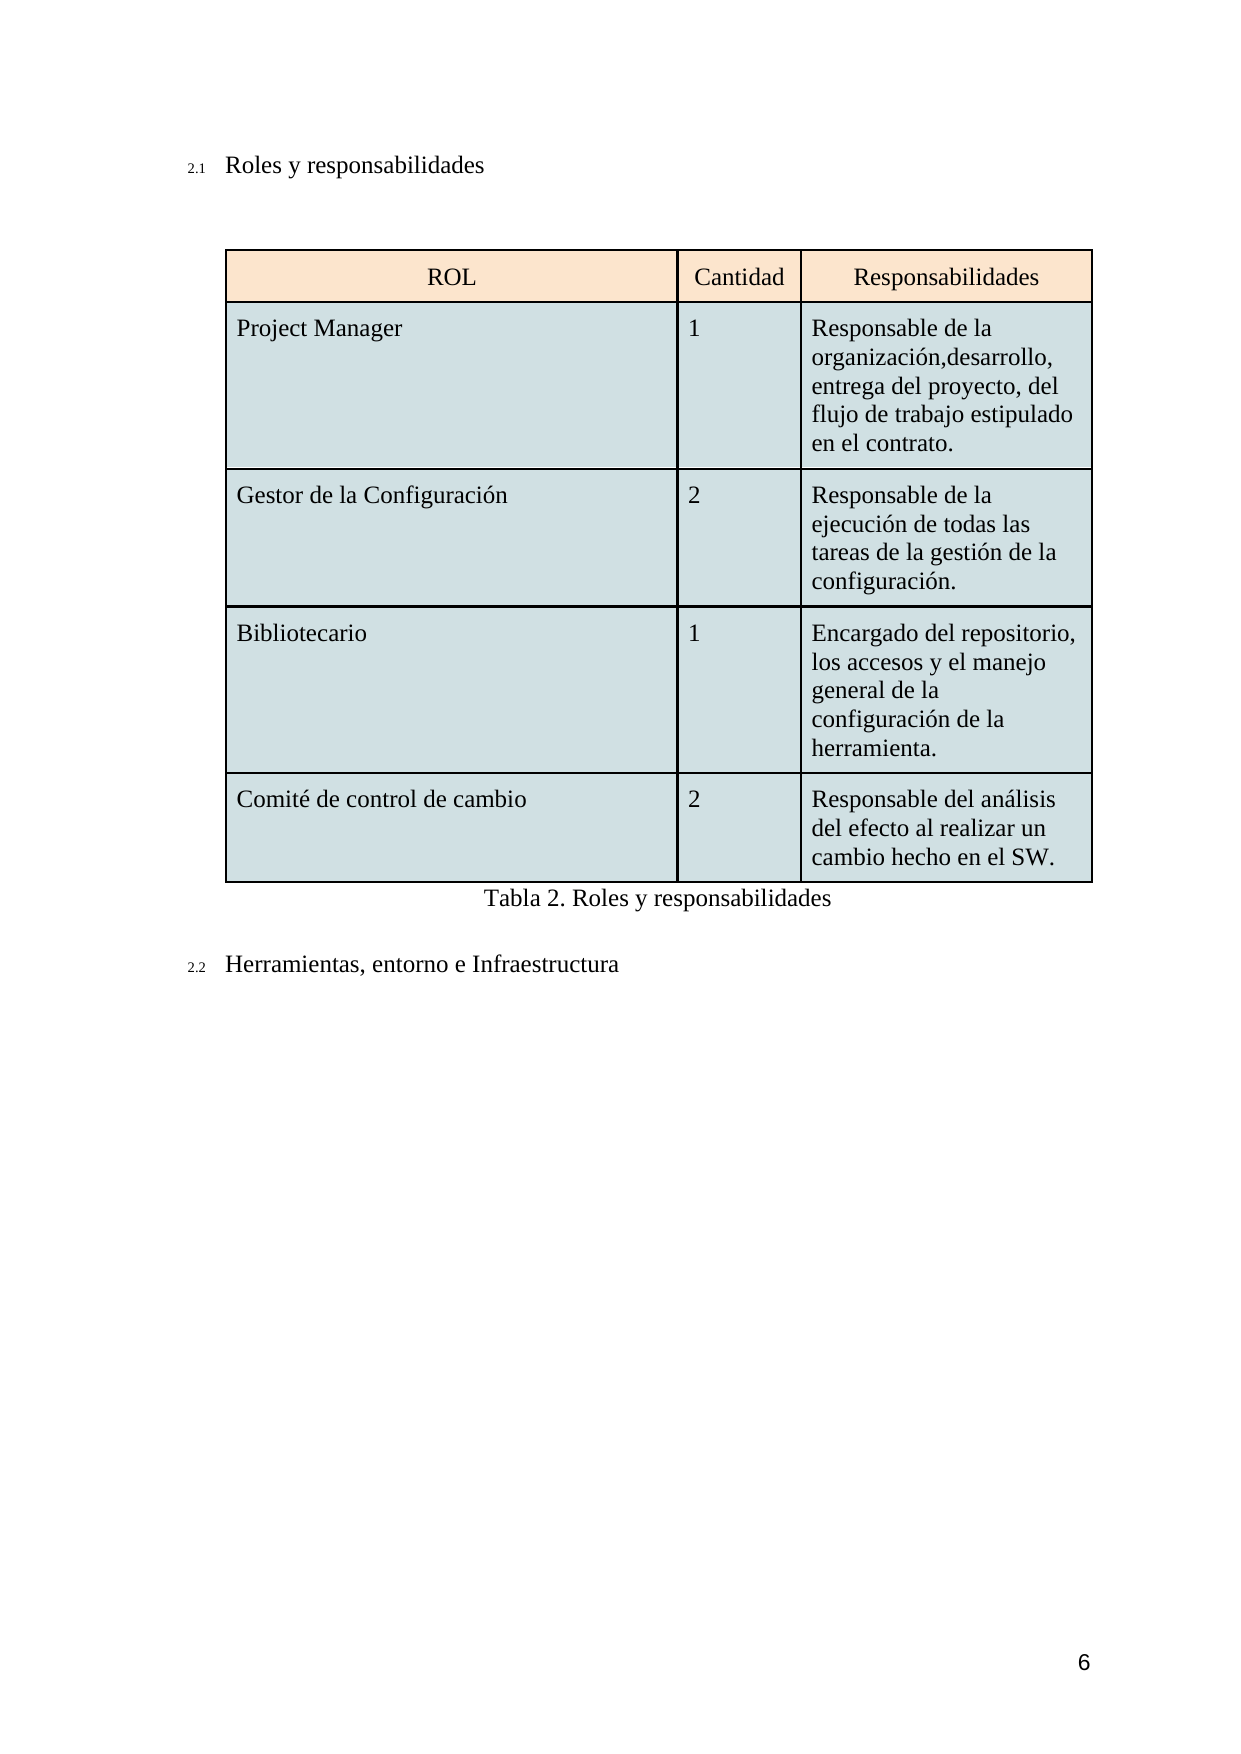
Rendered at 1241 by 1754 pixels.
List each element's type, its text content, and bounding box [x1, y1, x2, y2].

table_cell Encargado del repositorio, los accesos y el manejo general de la configuración de la herramienta. [802, 608, 1091, 772]
table_header Responsabilidades [802, 251, 1091, 301]
table_cell Responsable de la organización,desarrollo, entrega del proyecto, del flujo de trabajo estipulado en el contrato. [802, 303, 1091, 467]
table_cell Responsable del análisis del efecto al realizar un cambio hecho en el SW. [802, 774, 1091, 881]
table_cell 2 [679, 774, 800, 881]
table_cell Comité de control de cambio [227, 774, 676, 881]
text Tabla 2. Roles y responsabilidades [225, 883, 1090, 912]
table_header ROL [227, 251, 676, 301]
table_cell Gestor de la Configuración [227, 470, 676, 605]
table_cell 1 [679, 303, 800, 467]
table_cell 1 [679, 608, 800, 772]
list Roles y responsabilidades [187, 150, 1090, 179]
table_cell 2 [679, 470, 800, 605]
table_cell Project Manager [227, 303, 676, 467]
table_header Cantidad [679, 251, 800, 301]
table_cell Bibliotecario [227, 608, 676, 772]
list Herramientas, entorno e Infraestructura [187, 949, 1090, 978]
table_cell Responsable de la ejecución de todas las tareas de la gestión de la configuración. [802, 470, 1091, 605]
